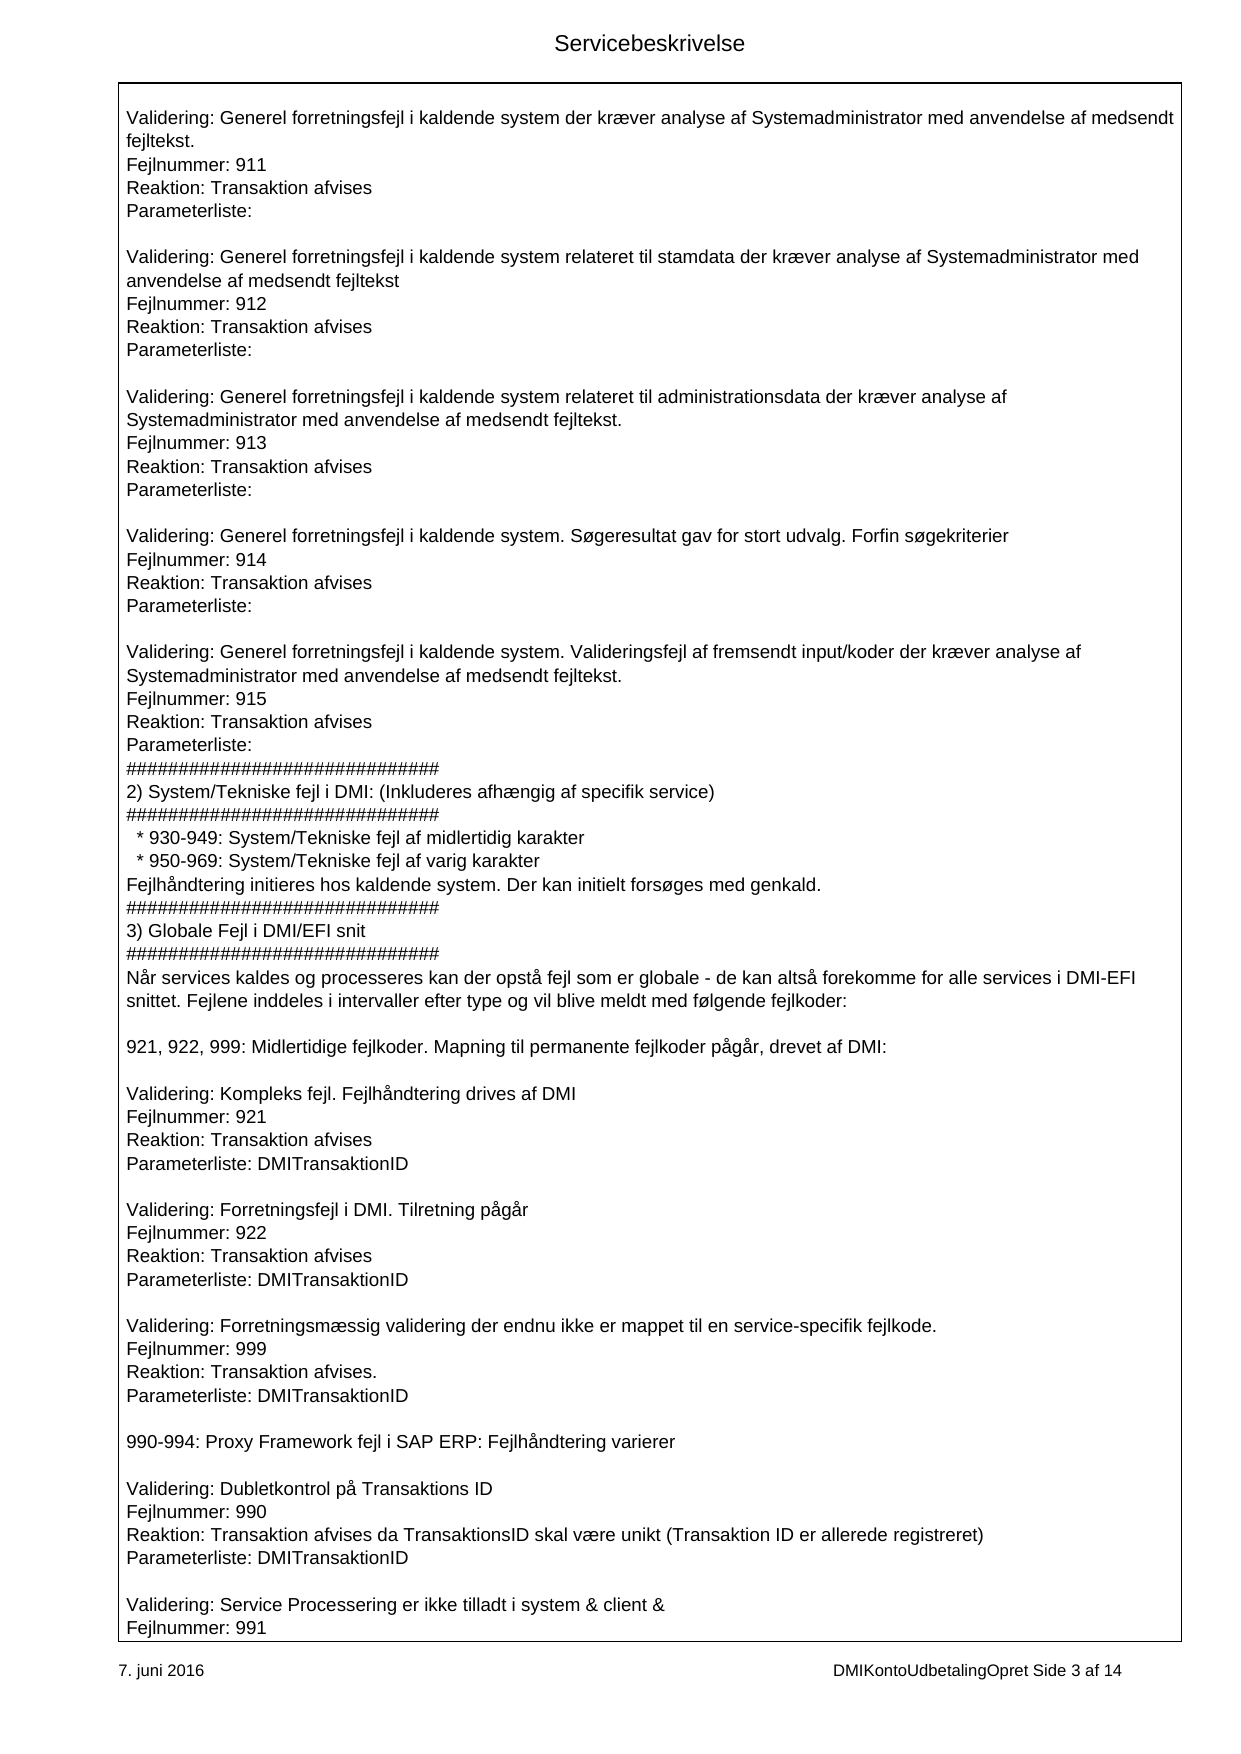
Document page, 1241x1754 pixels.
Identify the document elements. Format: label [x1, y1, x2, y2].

table_cell [119, 84, 1181, 1641]
